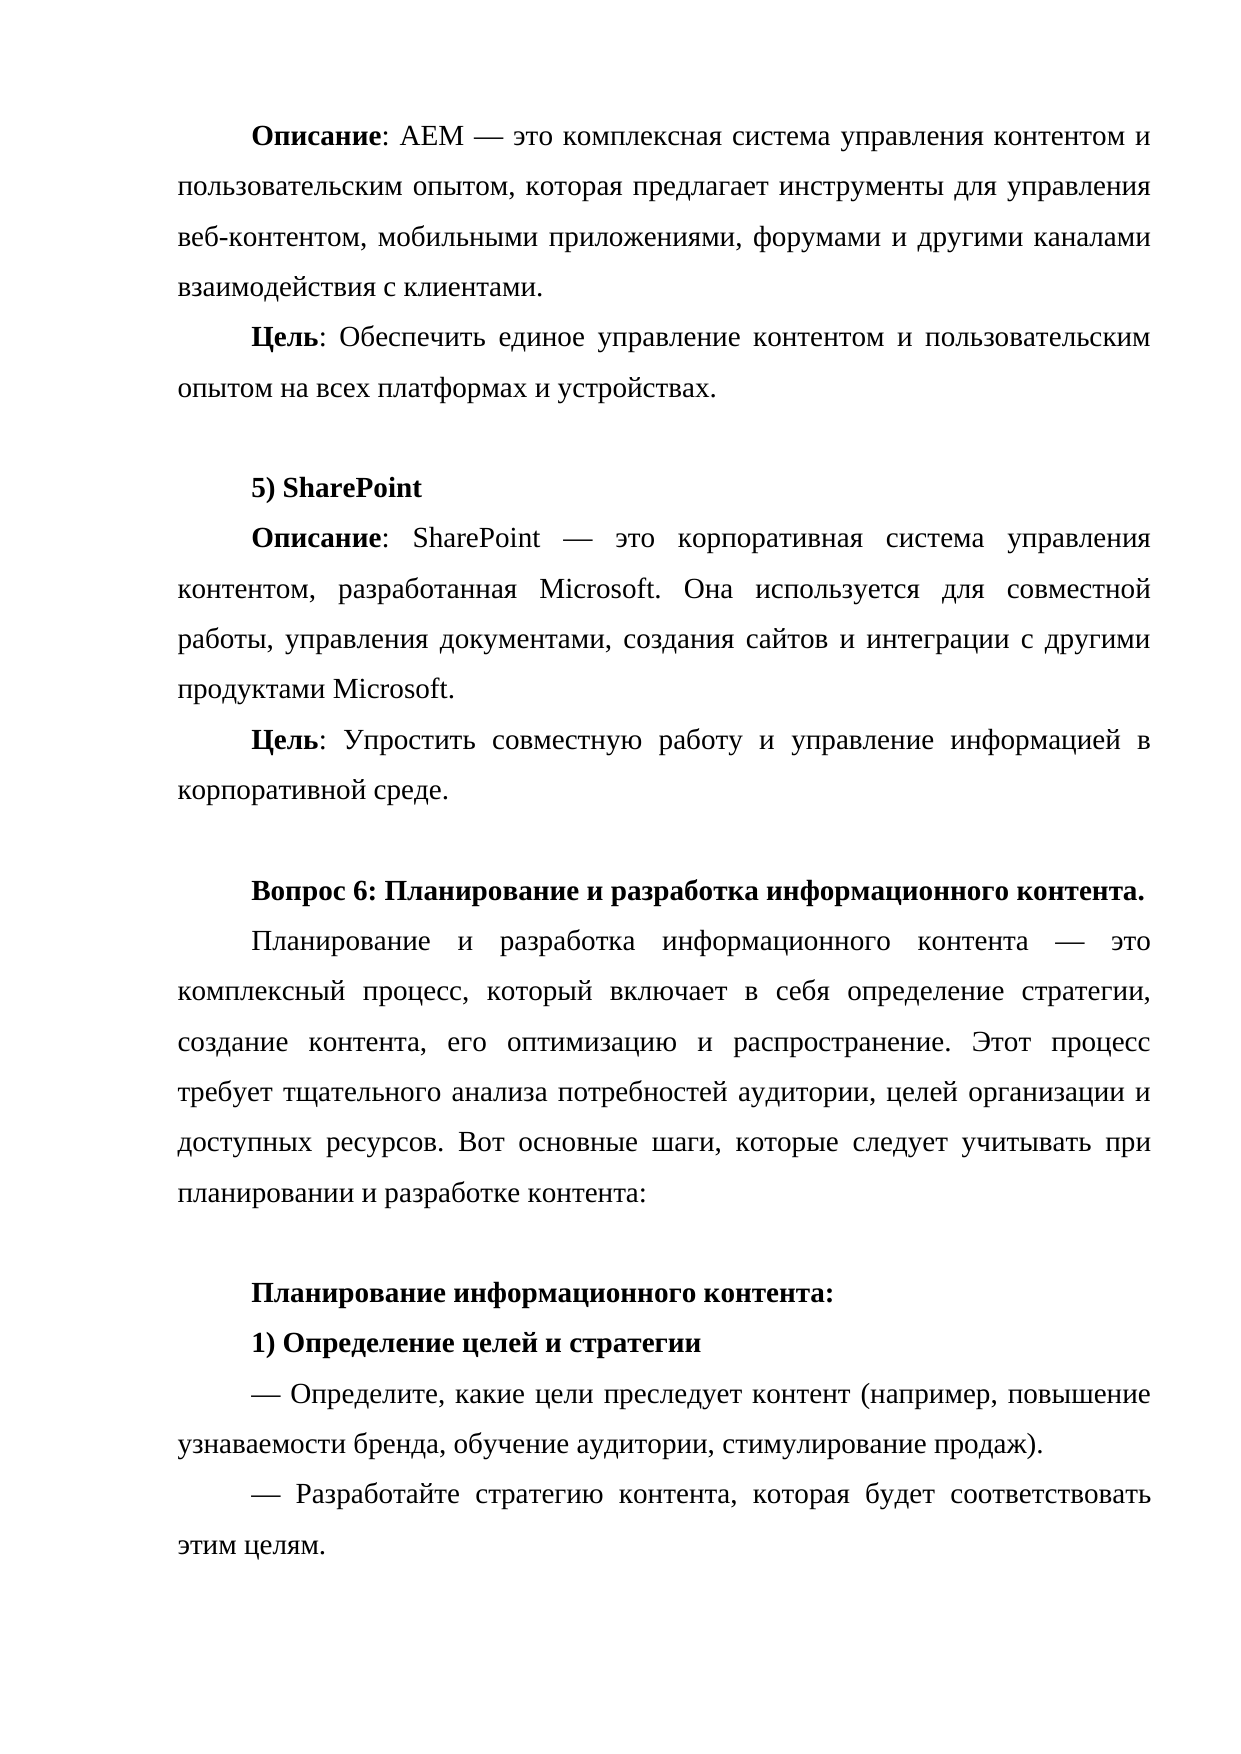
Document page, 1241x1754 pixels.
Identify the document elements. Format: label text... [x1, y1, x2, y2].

text — Определите, какие цели преследует контент (например, повышение узнаваемости бренда, обучение аудитории, стимулирование продаж). [177, 1376, 1152, 1460]
text Цель: Обеспечить единое управление контентом и пользовательским опытом на всех платформах и устройствах. [177, 319, 1152, 403]
text Планирование и разработка информационного контента — это комплексный процесс, который включает в себя определение стратегии, создание контента, его оптимизацию и распространение. Этот процесс требует тщательного анализа потребностей аудитории, целей организации и доступных ресурсов. Вот основные шаги, которые следует учитывать при планировании и разработке контента: [177, 923, 1152, 1208]
text — Разработайте стратегию контента, которая будет соответствовать этим целям. [177, 1477, 1152, 1560]
text Цель: Упростить совместную работу и управление информацией в корпоративной среде. [177, 722, 1152, 806]
text Планирование информационного контента: [177, 1275, 1152, 1309]
text Описание: SharePoint — это корпоративная система управления контентом, разработанная Microsoft. Она используется для совместной работы, управления документами, создания сайтов и интеграции с другими продуктами Microsoft. [177, 521, 1152, 705]
text 1) Определение целей и стратегии [177, 1326, 1152, 1359]
text 5) SharePoint [177, 470, 1152, 504]
text Вопрос 6: Планирование и разработка информационного контента. [177, 873, 1152, 906]
text Описание: AEM — это комплексная система управления контентом и пользовательским опытом, которая предлагает инструменты для управления веб-контентом, мобильными приложениями, форумами и другими каналами взаимодействия с клиентами. [177, 118, 1152, 303]
